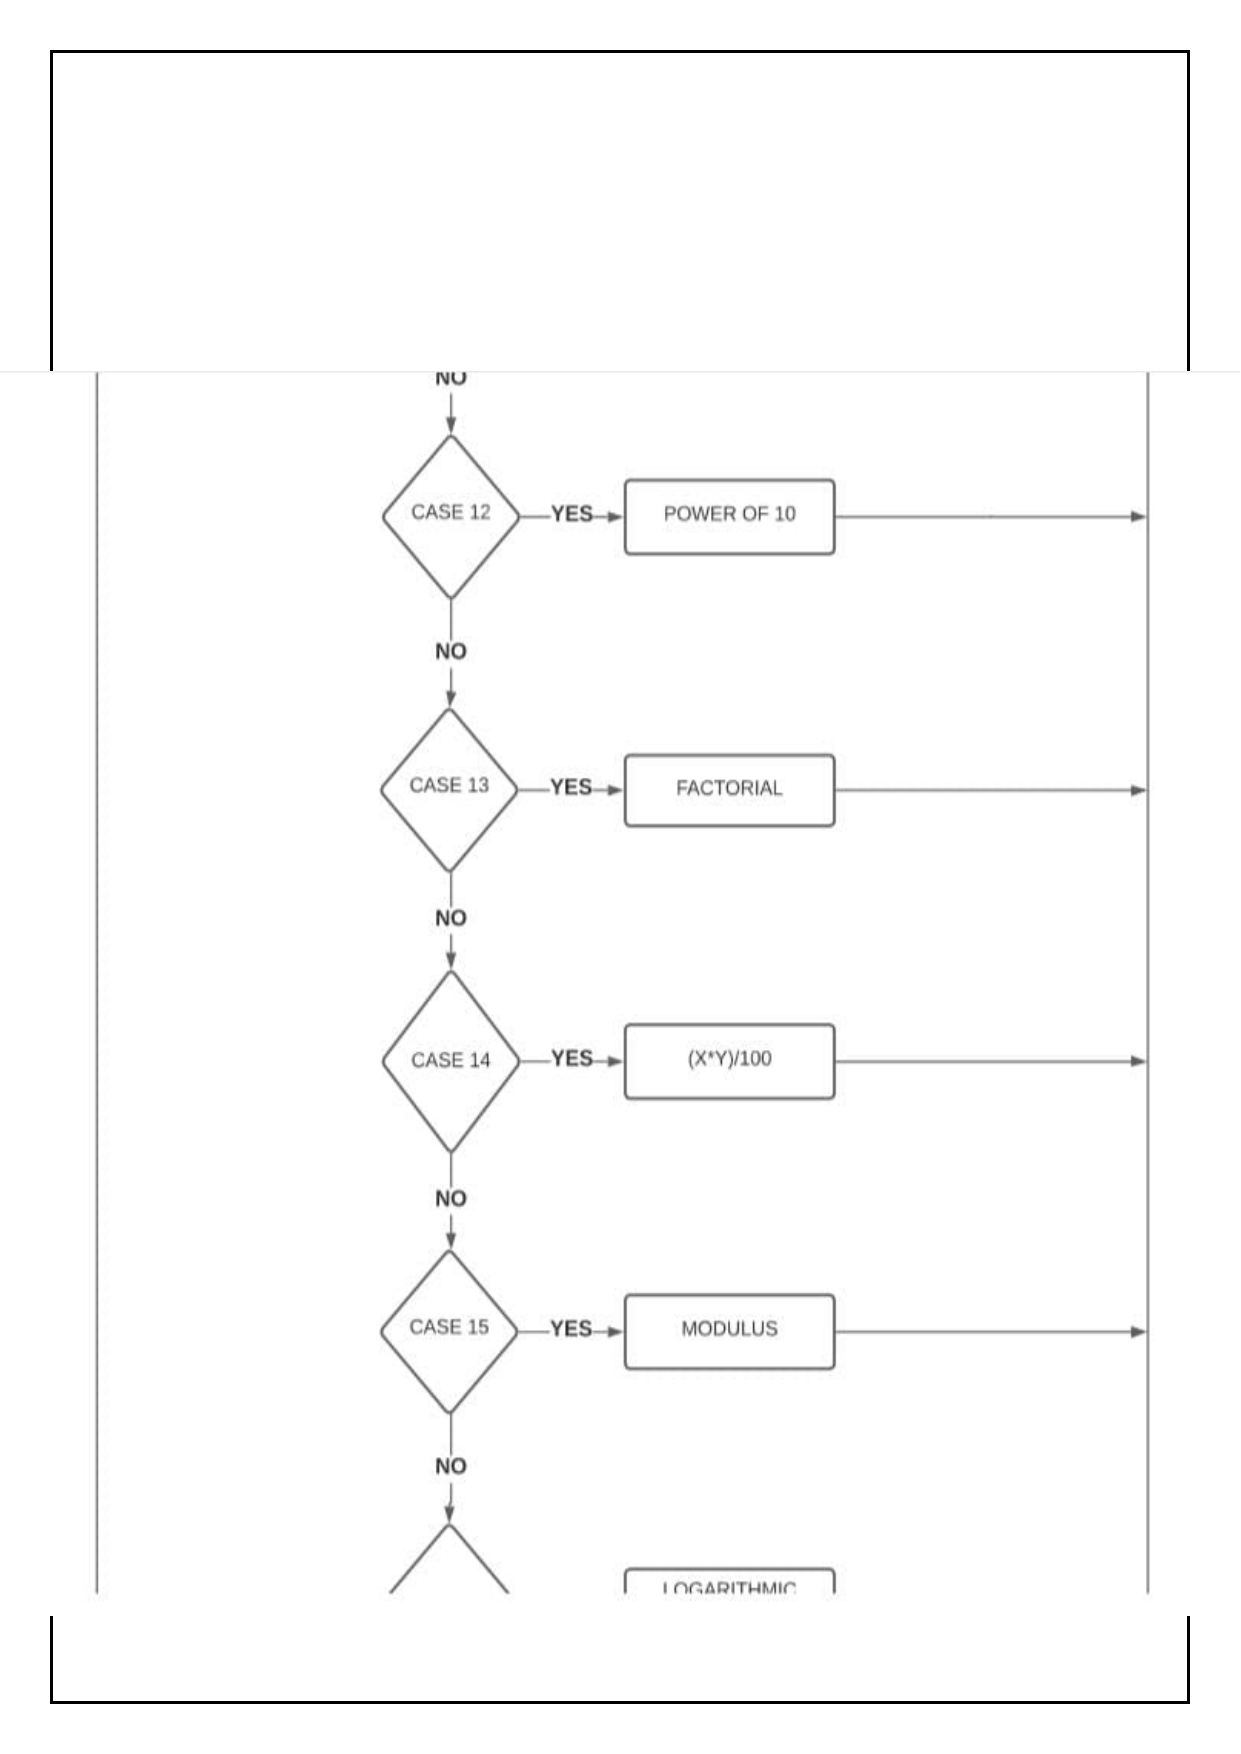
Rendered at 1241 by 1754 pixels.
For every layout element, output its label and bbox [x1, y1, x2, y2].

picture [0, 371, 1241, 1616]
